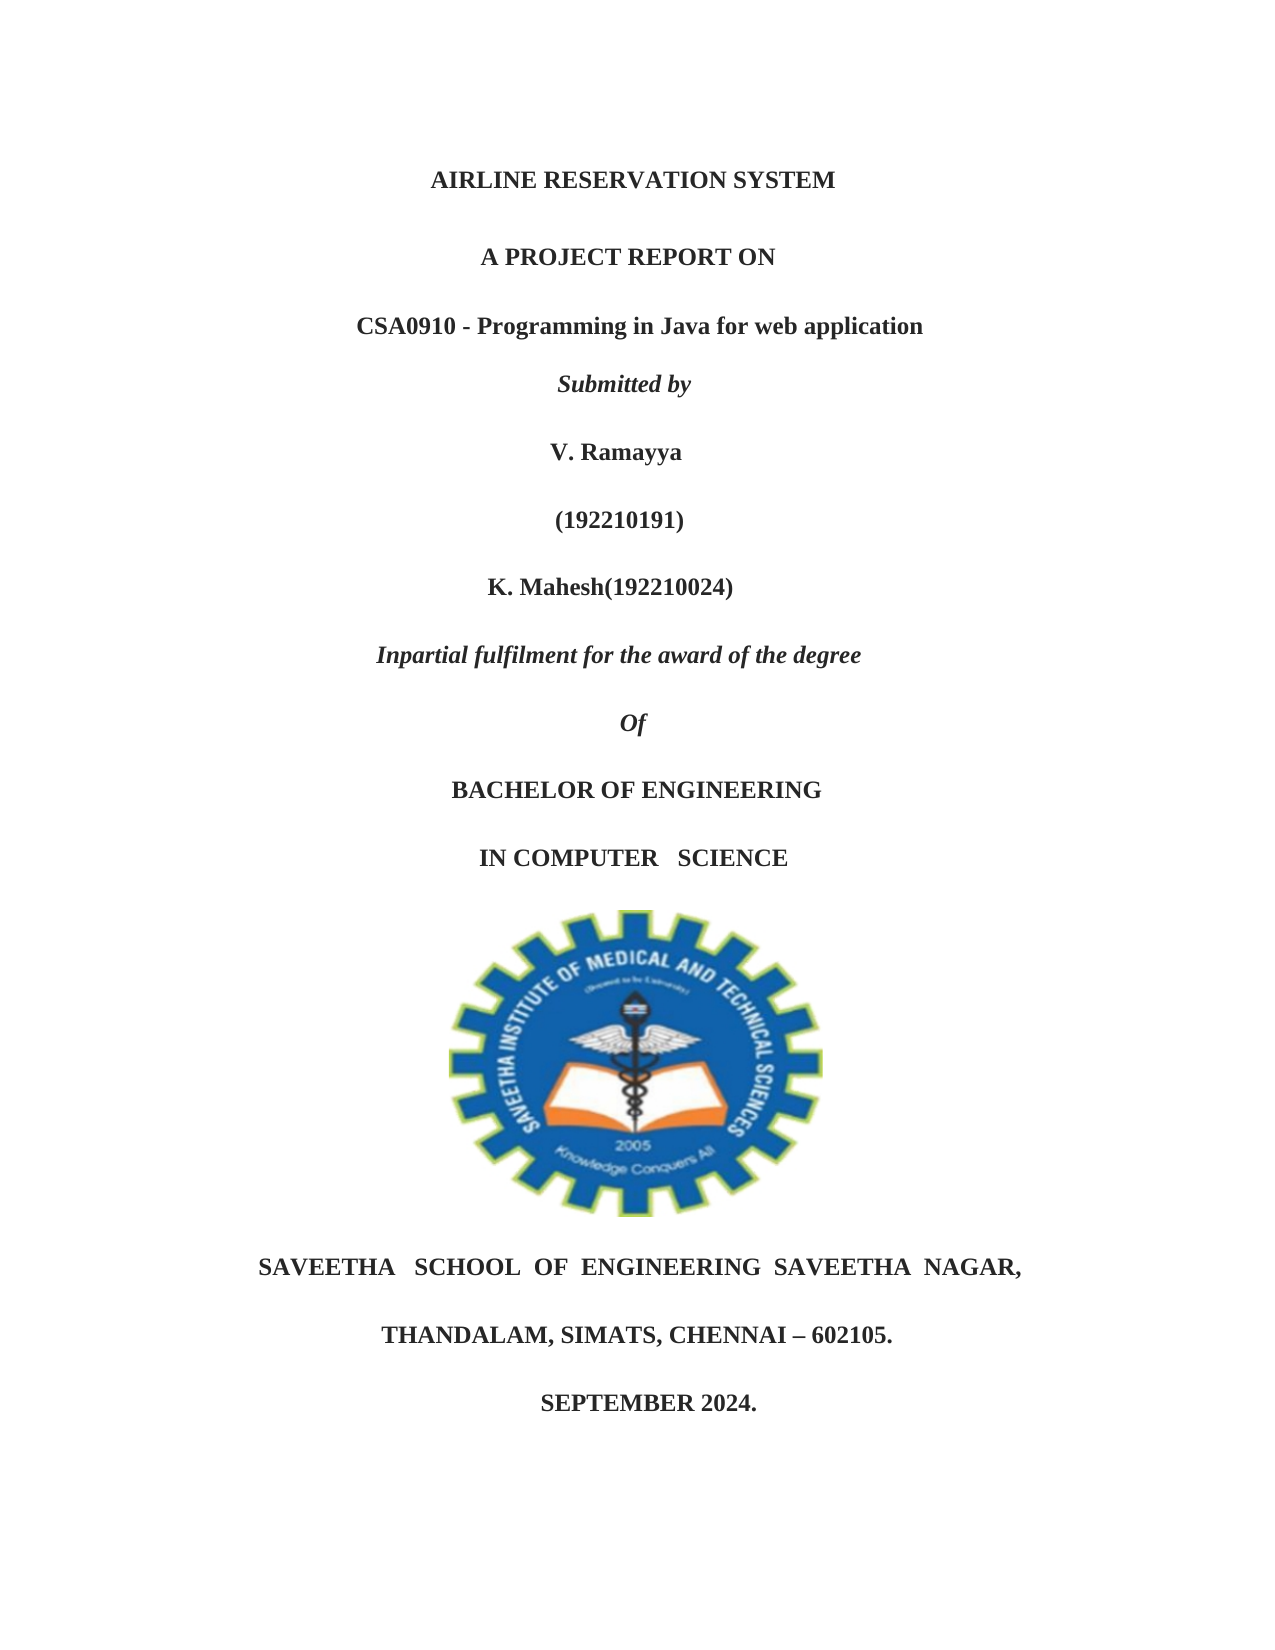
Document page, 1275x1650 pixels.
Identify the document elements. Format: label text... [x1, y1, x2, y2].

subtitle (192210191) [536, 505, 733, 533]
subtitle V. Ramayya [150, 437, 733, 466]
subtitle A PROJECT REPORT ON [380, 242, 839, 271]
text CSA0910 - Programming in Java for web application [137, 311, 1142, 340]
text Of [244, 708, 1023, 736]
text Inpartial fulfilment for the award of the degree [151, 640, 1090, 668]
subtitle BACHELOR OF ENGINEERING IN COMPUTER SCIENCE [431, 776, 836, 872]
subtitle AIRLINE RESERVATION SYSTEM [380, 166, 839, 194]
text SAVEETHA SCHOOL OF ENGINEERING SAVEETHA NAGAR, [184, 1252, 1090, 1281]
subtitle K. Mahesh(192210024) [137, 572, 733, 601]
text Submitted by [244, 369, 1023, 398]
picture [448, 910, 823, 1217]
text THANDALAM, SIMATS, CHENNAI – 602105. [184, 1320, 1090, 1349]
text SEPTEMBER 2024. [251, 1388, 1046, 1416]
